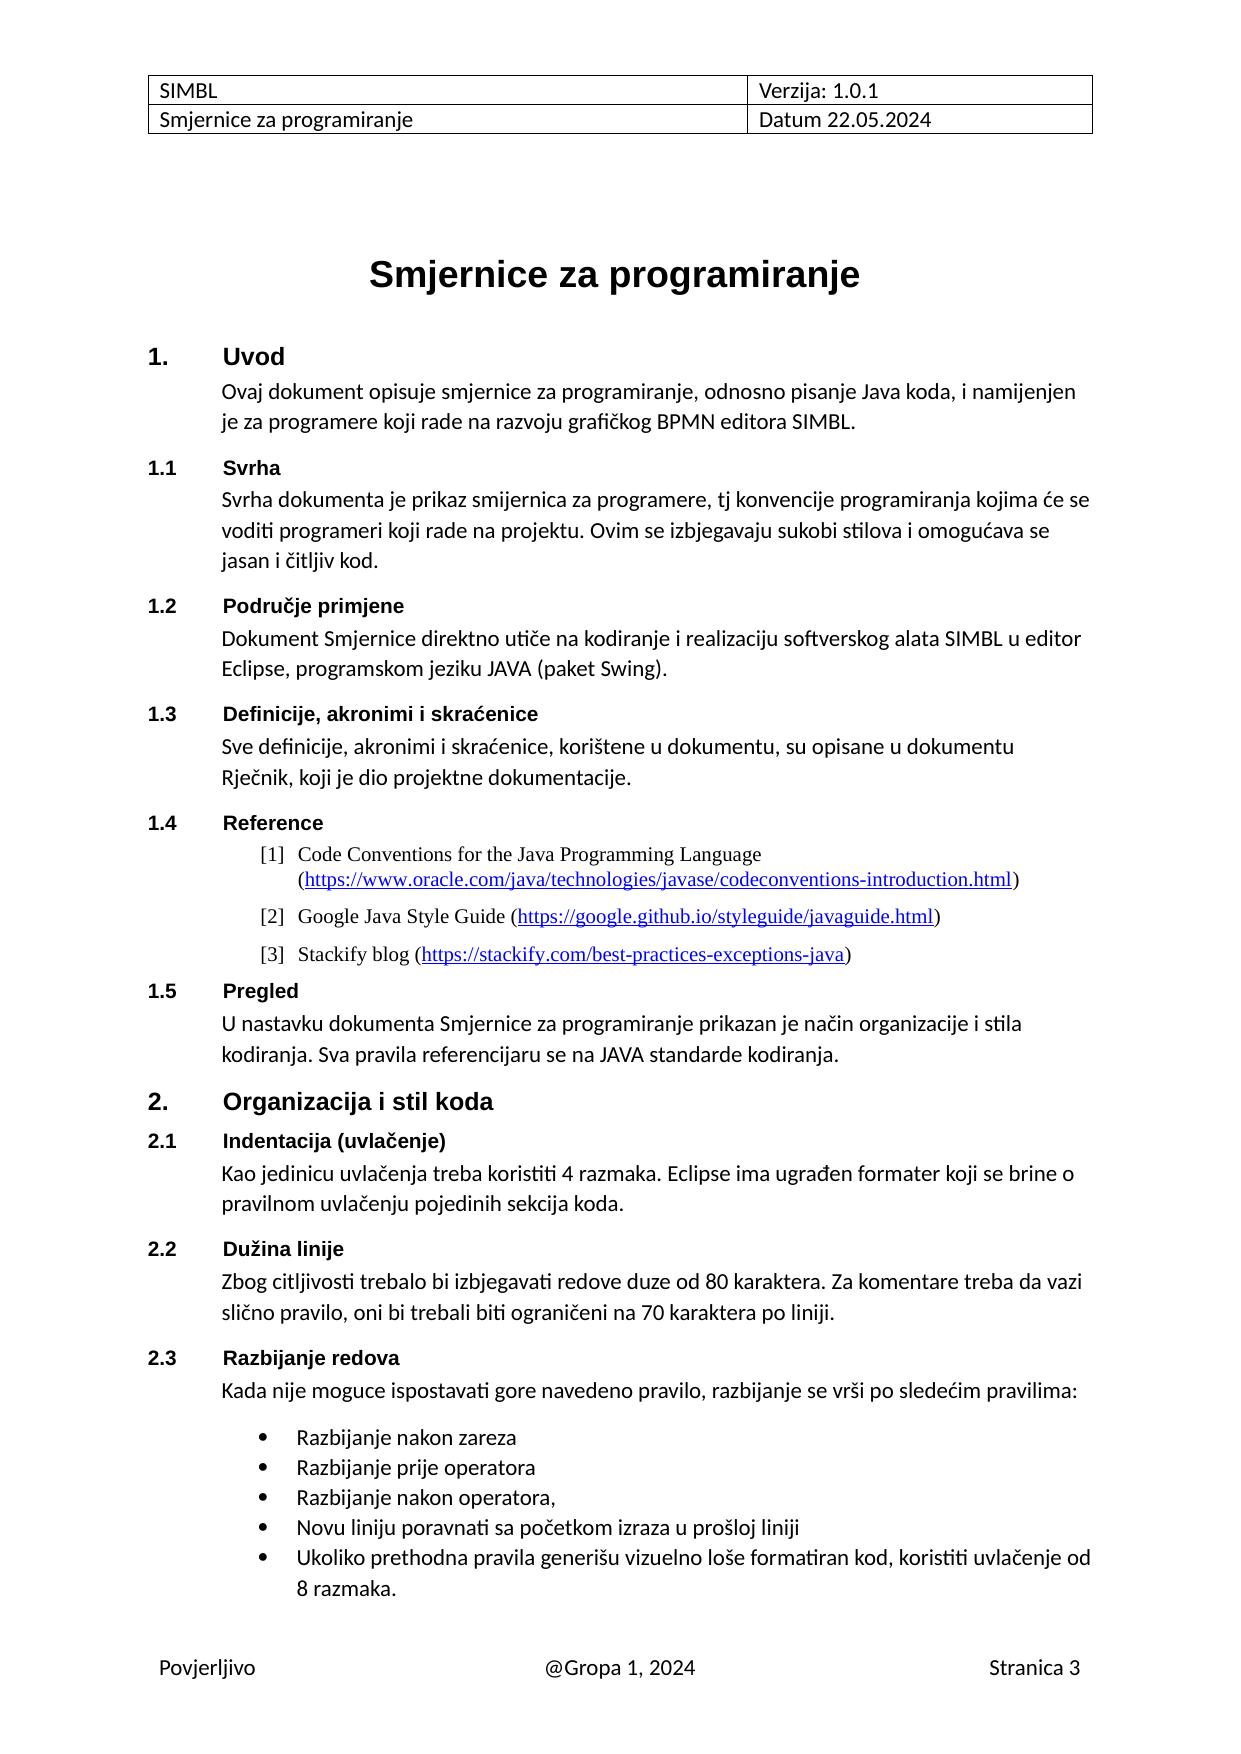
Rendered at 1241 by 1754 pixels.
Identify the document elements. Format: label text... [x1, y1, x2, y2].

subtitle Uvod [148, 342, 1093, 371]
text Zbog citljivosti trebalo bi izbjegavati redove duze od 80 karaktera. Za komentare treba da vazi slično pravilo, oni bi trebali biti ograničeni na 70 karaktera po liniji. [221, 1267, 1093, 1326]
subtitle Dužina linije [148, 1236, 1093, 1261]
text Dokument Smjernice direktno utiče na kodiranje i realizaciju softverskog alata SIMBL u editor Eclipse, programskom jeziku JAVA (paket Swing). [221, 624, 1093, 682]
text Ovaj dokument opisuje smjernice za programiranje, odnosno pisanje Java koda, i namijenjen je za programere koji rade na razvoju grafičkog BPMN editora SIMBL. [221, 377, 1093, 435]
text U nastavku dokumenta Smjernice za programiranje prikazan je način organizacije i stila kodiranja. Sva pravila referencijaru se na JAVA standarde kodiranja. [221, 1009, 1093, 1068]
list Stackify blog (https://stackify.com/best-practices-exceptions-java) [260, 941, 1093, 966]
subtitle Pregled [148, 978, 1093, 1003]
text Svrha dokumenta je prikaz smijernica za programere, tj konvencije programiranja kojima će se voditi programeri koji rade na projektu. Ovim se izbjegavaju sukobi stilova i omogućava se jasan i čitljiv kod. [221, 486, 1093, 574]
list Code Conventions for the Java Programming Language (https://www.oracle.com/java/technologies/javase/codeconventions-introduction.html) [260, 841, 1093, 891]
subtitle Svrha [148, 454, 1093, 479]
subtitle Područje primjene [148, 593, 1093, 618]
text Kao jedinicu uvlačenja treba koristiti 4 razmaka. Eclipse ima ugrađen formater koji se brine o pravilnom uvlačenju pojedinih sekcija koda. [221, 1159, 1093, 1217]
list Novu liniju poravnati sa početkom izraza u prošloj liniji [259, 1513, 1093, 1541]
list Razbijanje nakon operatora, [259, 1483, 1093, 1511]
list Ukoliko prethodna pravila generišu vizuelno loše formatiran kod, koristiti uvlačenje od 8 razmaka. [259, 1543, 1093, 1602]
subtitle Reference [148, 809, 1093, 834]
subtitle Definicije, akronimi i skraćenice [148, 701, 1093, 726]
title Smjernice za programiranje [295, 252, 1093, 295]
subtitle Organizacija i stil koda [148, 1087, 1093, 1115]
subtitle Indentacija (uvlačenje) [148, 1128, 1093, 1153]
text Kada nije moguce ispostavati gore navedeno pravilo, razbijanje se vrši po sledećim pravilima: [221, 1376, 1093, 1404]
list Razbijanje nakon zareza [259, 1423, 1093, 1451]
text Sve definicije, akronimi i skraćenice, korištene u dokumentu, su opisane u dokumentu Rječnik, koji je dio projektne dokumentacije. [221, 732, 1093, 791]
list Google Java Style Guide (https://google.github.io/styleguide/javaguide.html) [260, 903, 1093, 928]
list Razbijanje prije operatora [259, 1453, 1093, 1481]
subtitle Razbijanje redova [148, 1344, 1093, 1369]
